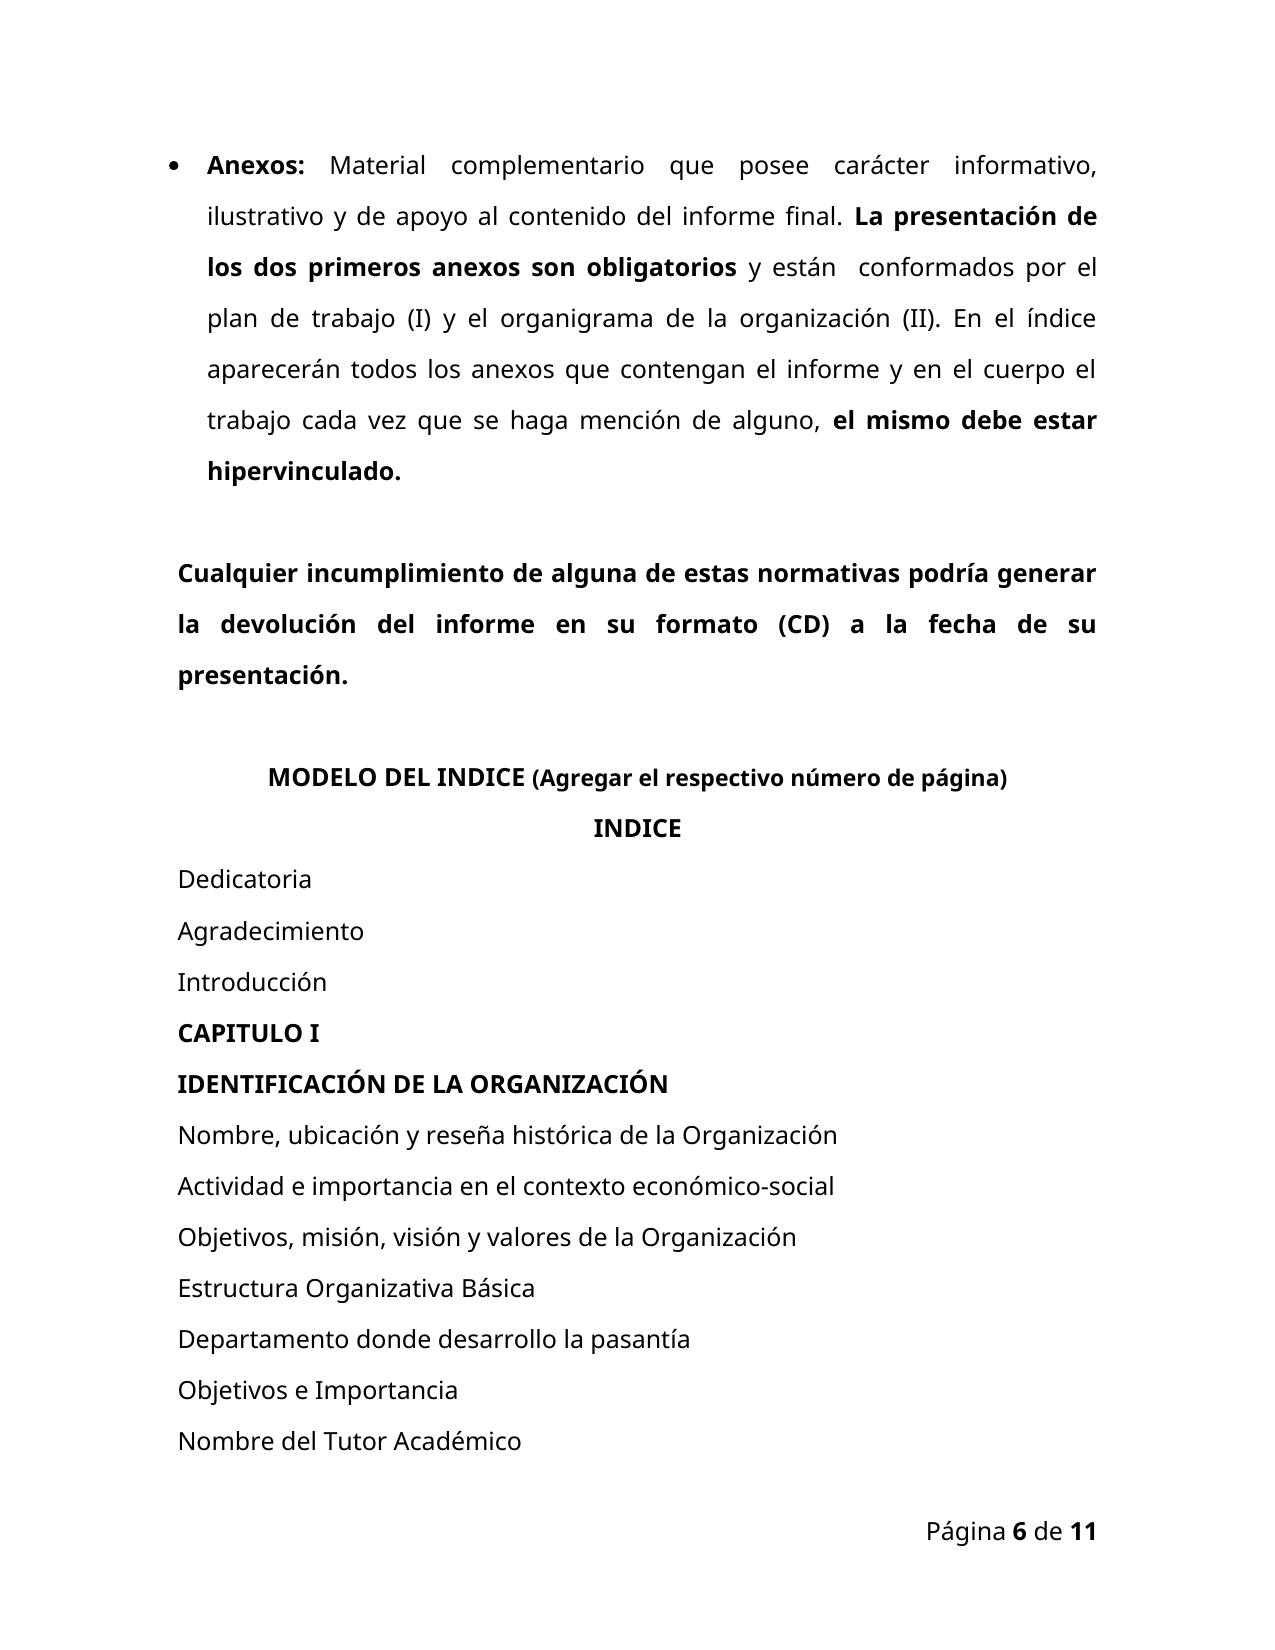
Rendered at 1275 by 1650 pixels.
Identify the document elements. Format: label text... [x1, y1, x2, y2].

text Agradecimiento [177, 913, 1098, 947]
text Introducción [177, 964, 1098, 998]
text Estructura Organizativa Básica [177, 1271, 1098, 1304]
text CAPITULO I [177, 1015, 1098, 1049]
text Nombre, ubicación y reseña histórica de la Organización [177, 1117, 1098, 1151]
text IDENTIFICACIÓN DE LA ORGANIZACIÓN [177, 1066, 1098, 1100]
text Objetivos, misión, visión y valores de la Organización [177, 1219, 1098, 1253]
list Anexos: Material complementario que posee carácter informativo, ilustrativo y de apoyo al contenido del informe final. La presentación de los dos primeros anexos son obligatorios y están conformados por el plan de trabajo (I) y el organigrama de la organización (II). En el índice aparecerán todos los anexos que contengan el informe y en el cuerpo el trabajo cada vez que se haga mención de alguno, el mismo debe estar hipervinculado. [169, 148, 1098, 488]
text Nombre del Tutor Académico [177, 1424, 1098, 1458]
text Objetivos e Importancia [177, 1373, 1098, 1407]
text Departamento donde desarrollo la pasantía [177, 1322, 1098, 1356]
subtitle INDICE [177, 811, 1098, 845]
text MODELO DEL INDICE (Agregar el respectivo número de página) [177, 760, 1098, 794]
text Dedicatoria [177, 862, 1098, 896]
text Cualquier incumplimiento de alguna de estas normativas podría generar la devolución del informe en su formato (CD) a la fecha de su presentación. [177, 556, 1098, 692]
text Actividad e importancia en el contexto económico-social [177, 1168, 1098, 1202]
